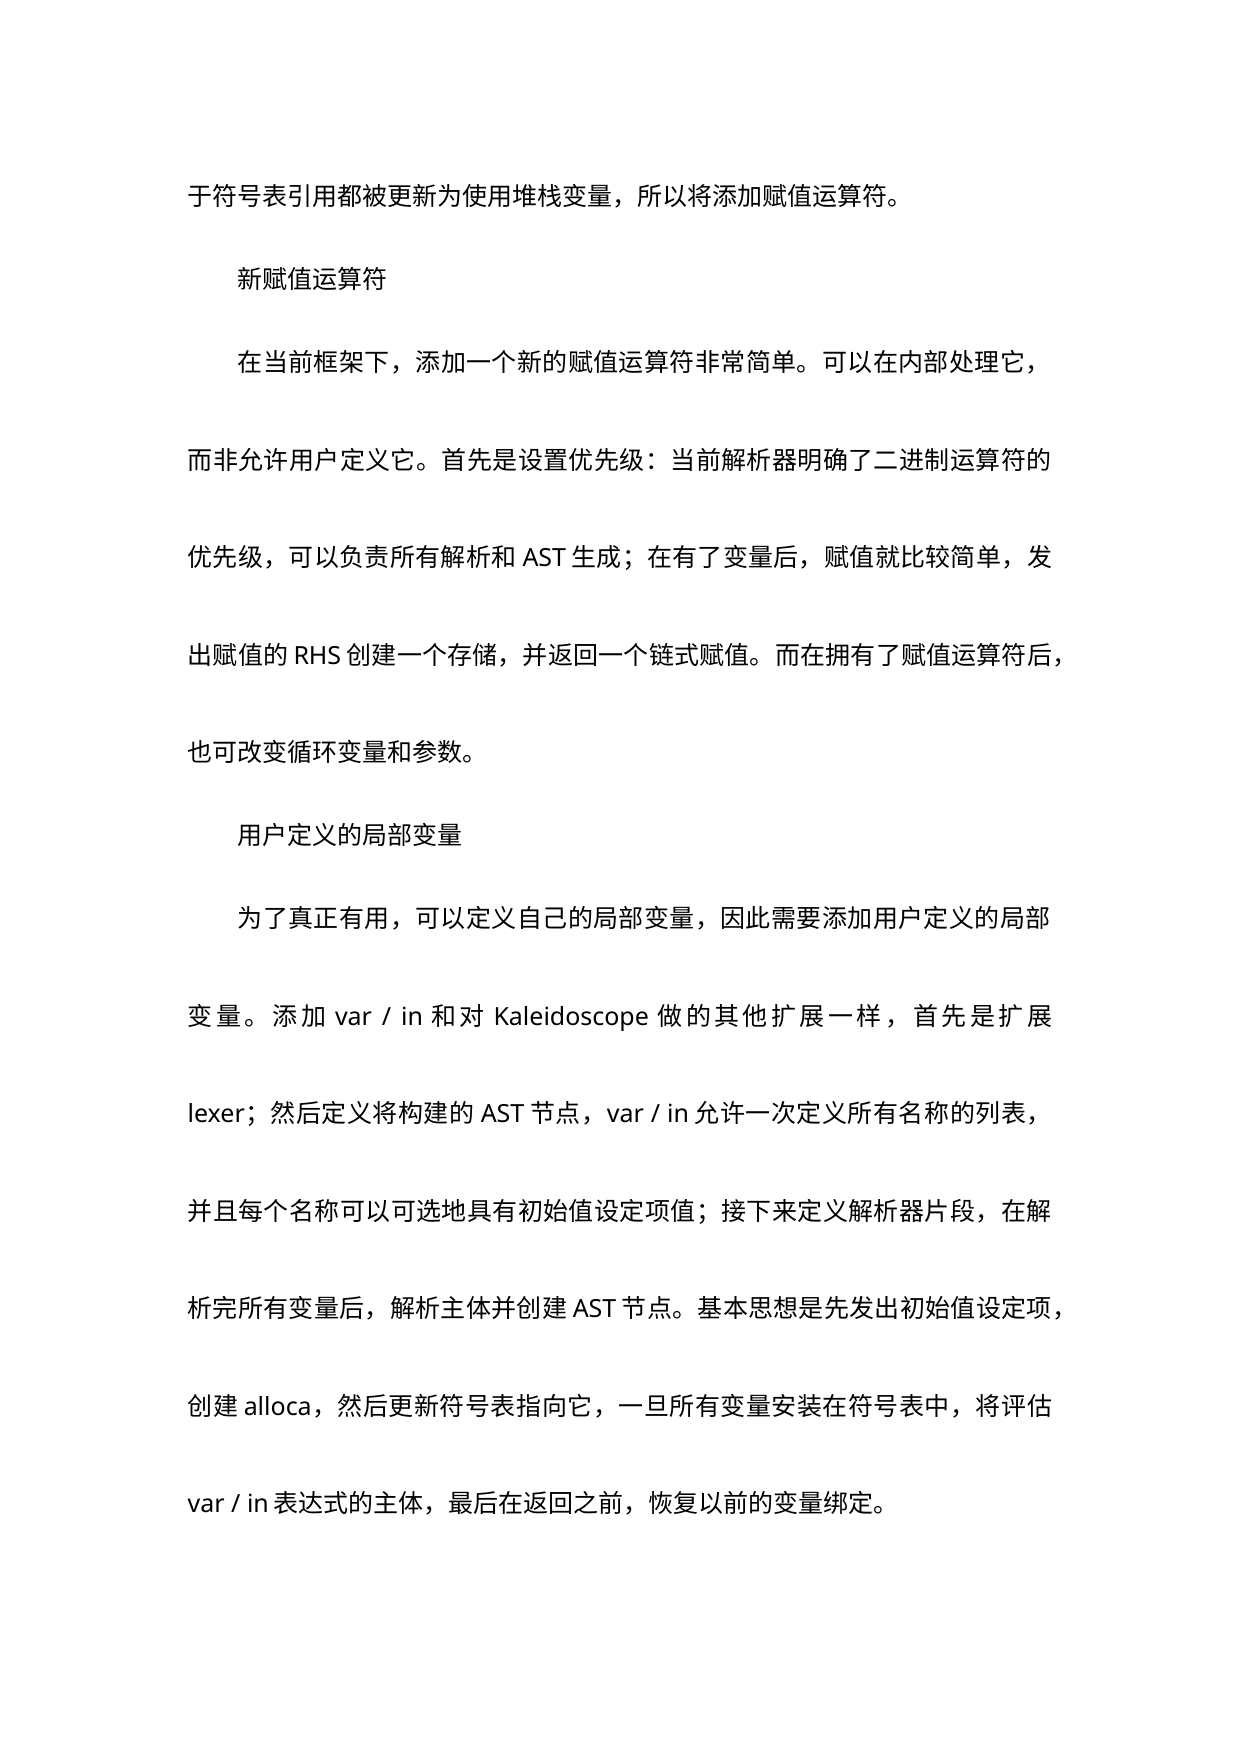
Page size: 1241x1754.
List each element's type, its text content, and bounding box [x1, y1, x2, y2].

text 为了真正有用，可以定义自己的局部变量，因此需要添加用户定义的局部变量。添加var / in和对Kaleidoscope做的其他扩展一样，首先是扩展lexer；然后定义将构建的AST节点，var / in允许一次定义所有名称的列表，并且每个名称可以可选地具有初始值设定项值；接下来定义解析器片段，在解析完所有变量后，解析主体并创建AST节点。基本思想是先发出初始值设定项，创建alloca，然后更新符号表指向它，一旦所有变量安装在符号表中，将评估var / in表达式的主体，最后在返回之前，恢复以前的变量绑定。 [187, 884, 1053, 1534]
text 在当前框架下，添加一个新的赋值运算符非常简单。可以在内部处理它，而非允许用户定义它。首先是设置优先级：当前解析器明确了二进制运算符的优先级，可以负责所有解析和AST生成；在有了变量后，赋值就比较简单，发出赋值的RHS创建一个存储，并返回一个链式赋值。而在拥有了赋值运算符后，也可改变循环变量和参数。 [187, 328, 1053, 783]
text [187, 162, 1053, 227]
text 用户定义的局部变量 [187, 801, 1053, 866]
text 新赋值运算符 [187, 245, 1053, 310]
